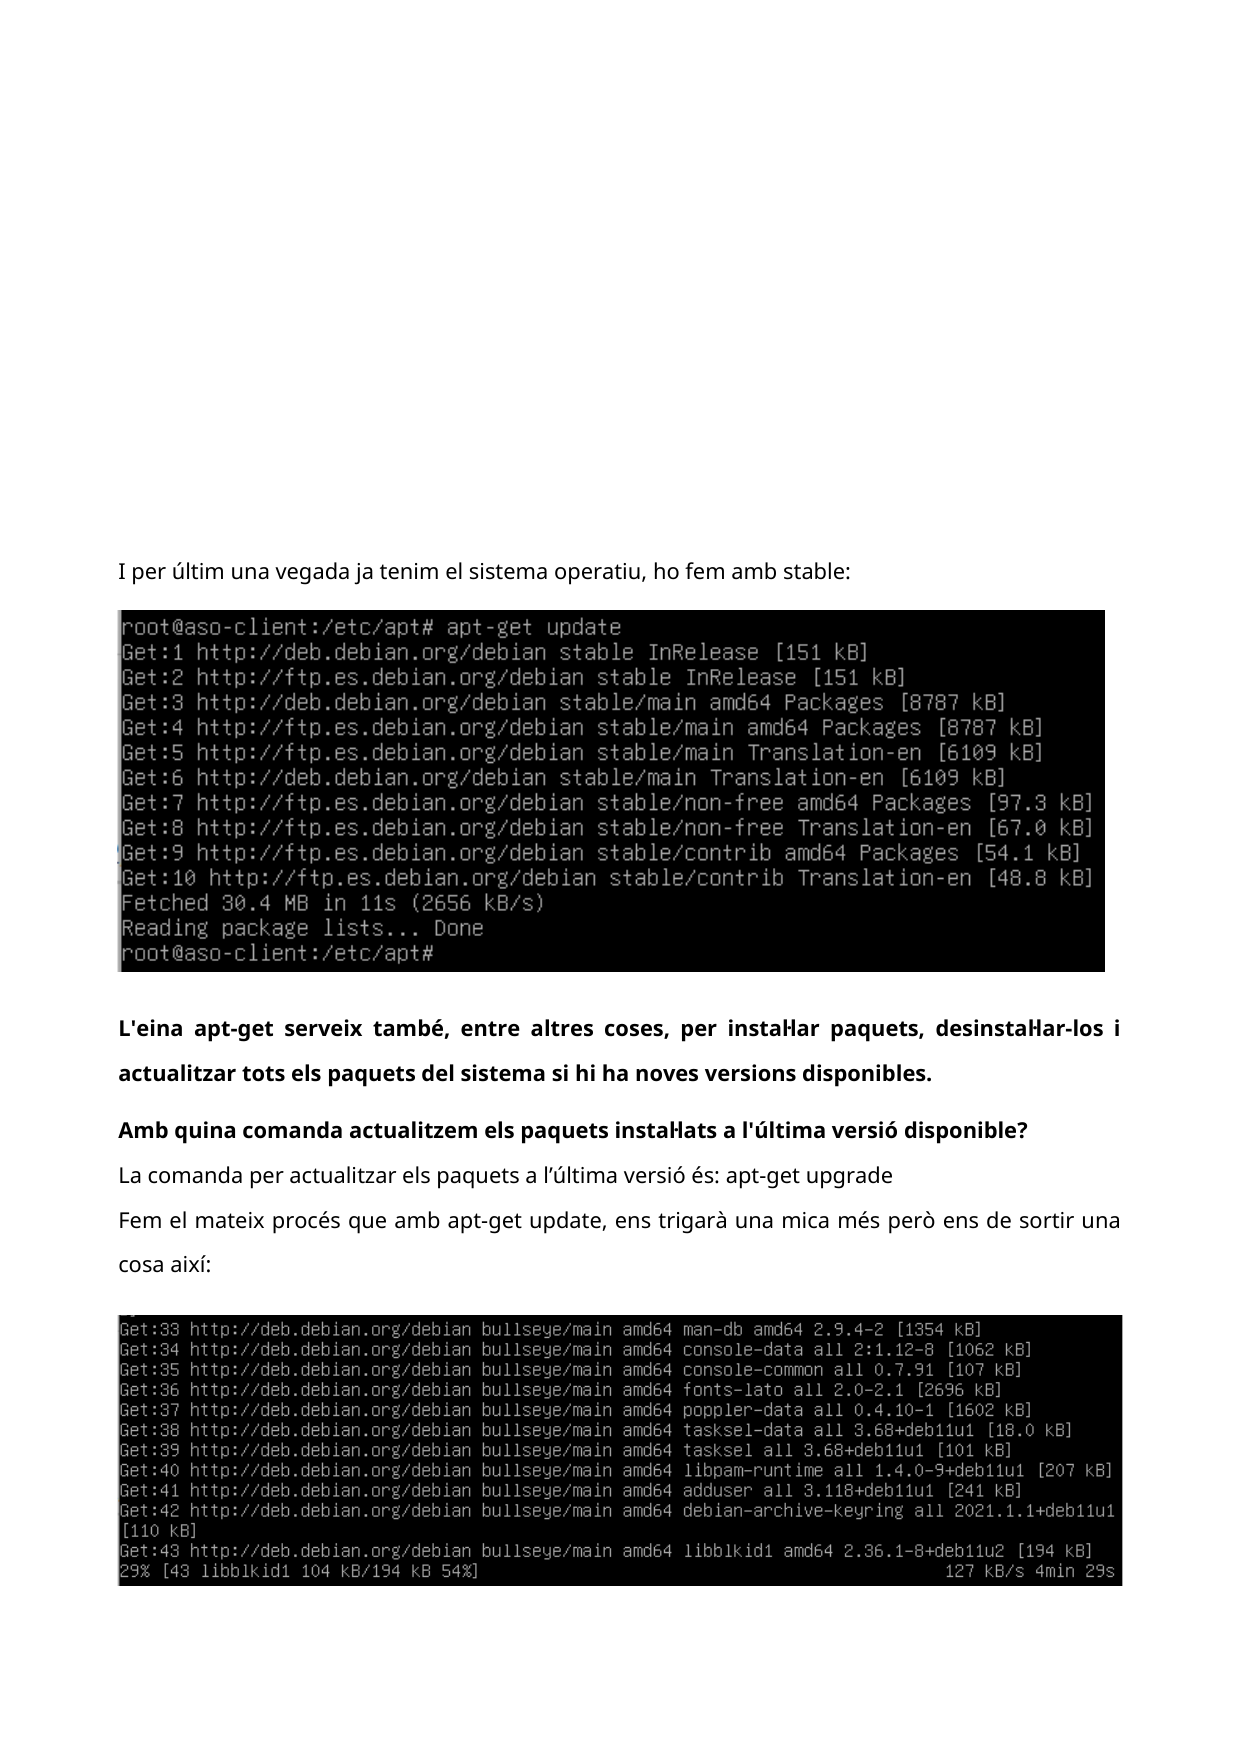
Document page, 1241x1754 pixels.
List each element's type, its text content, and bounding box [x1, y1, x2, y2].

text La comanda per actualitzar els paquets a l’última versió és: apt-get upgrade [118, 1160, 1122, 1190]
text Fem el mateix procés que amb apt-get update, ens trigarà una mica més però ens de sortir una cosa així: [118, 1205, 1122, 1279]
text Amb quina comanda actualitzem els paquets instal·lats a l'última versió disponible? [118, 1115, 1122, 1145]
picture [117, 1315, 1123, 1586]
picture [117, 610, 1105, 972]
text L'eina apt-get serveix també, entre altres coses, per instal·lar paquets, desinstal·lar-los i actualitzar tots els paquets del sistema si hi ha noves versions disponibles. [118, 1013, 1122, 1088]
text I per últim una vegada ja tenim el sistema operatiu, ho fem amb stable: [118, 556, 1122, 586]
